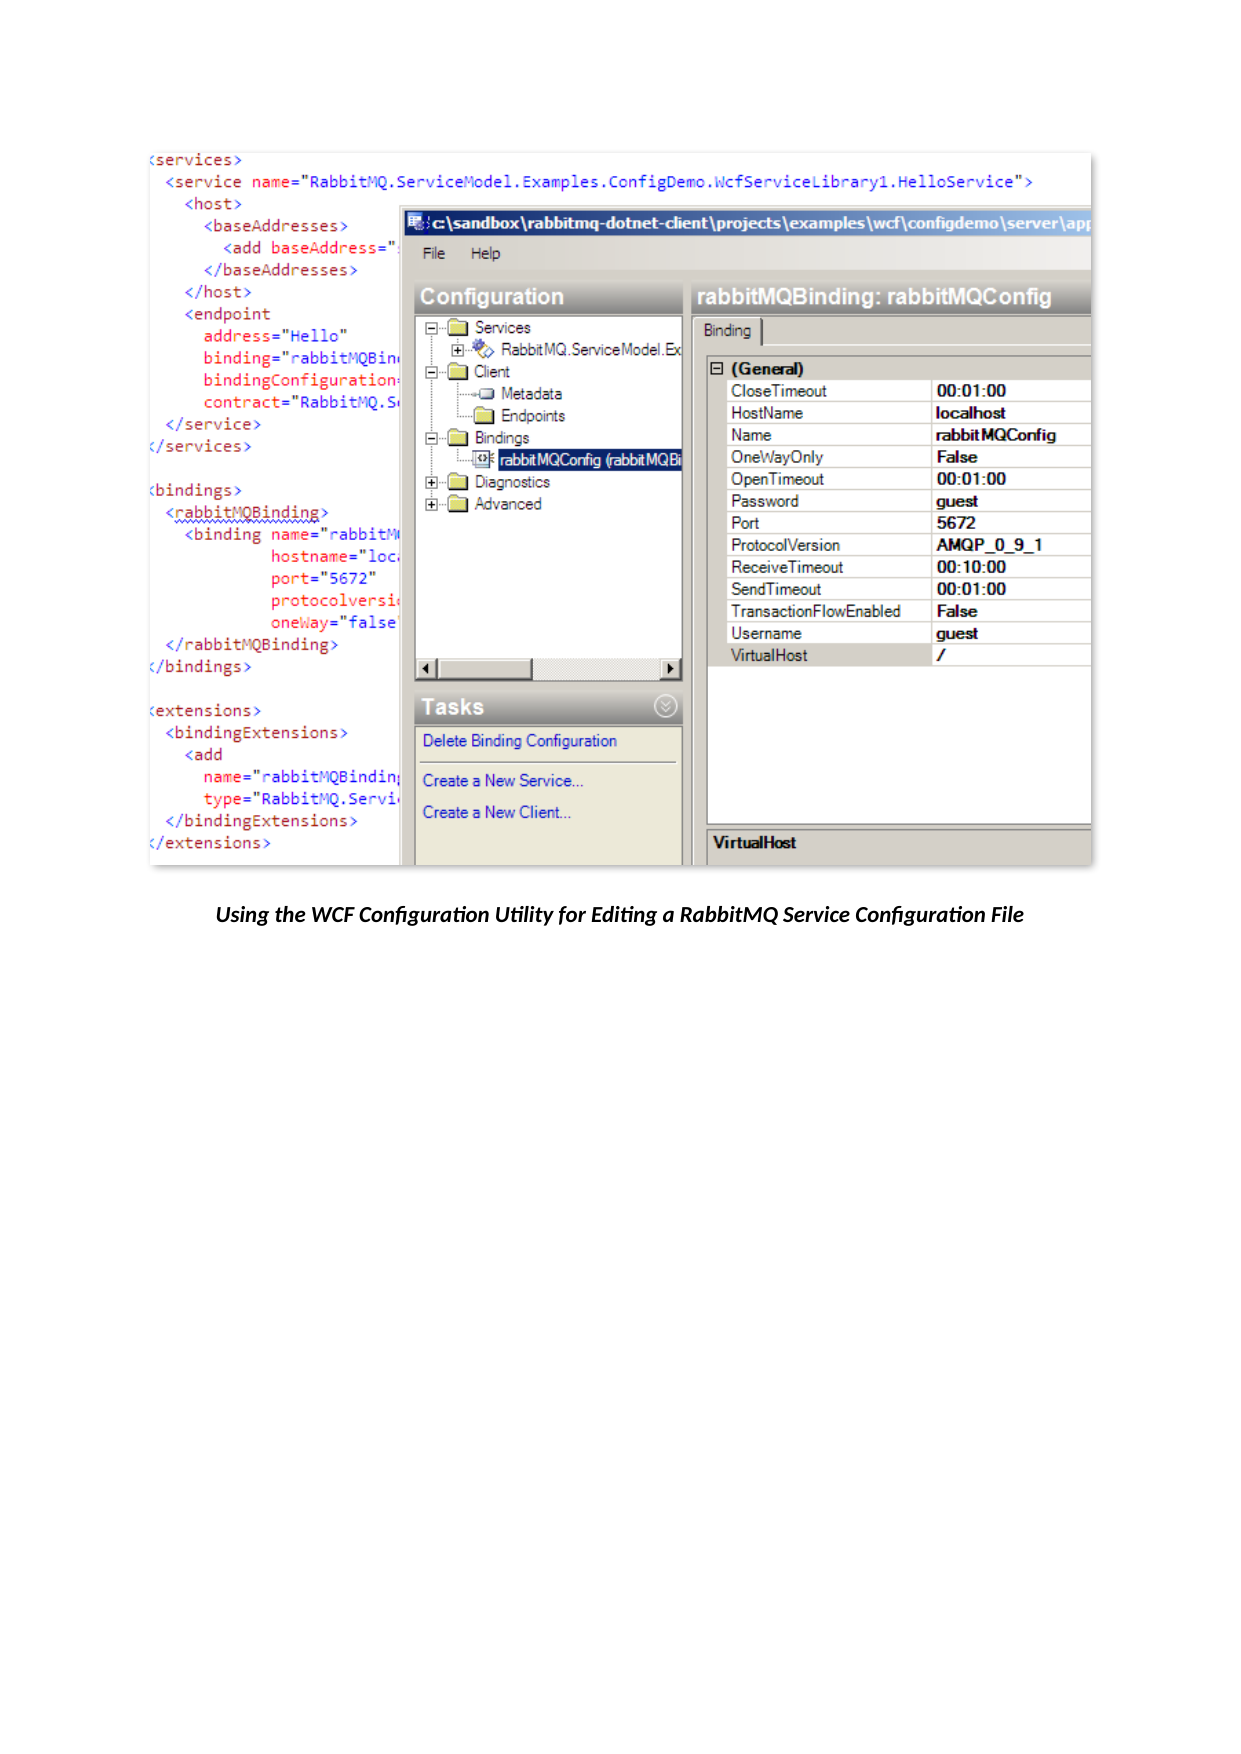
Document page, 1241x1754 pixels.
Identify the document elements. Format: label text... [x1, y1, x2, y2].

text Using the WCF Configuration Utility for Editing a RabbitMQ Service Configuration File [150, 900, 1090, 928]
picture [150, 153, 1091, 865]
